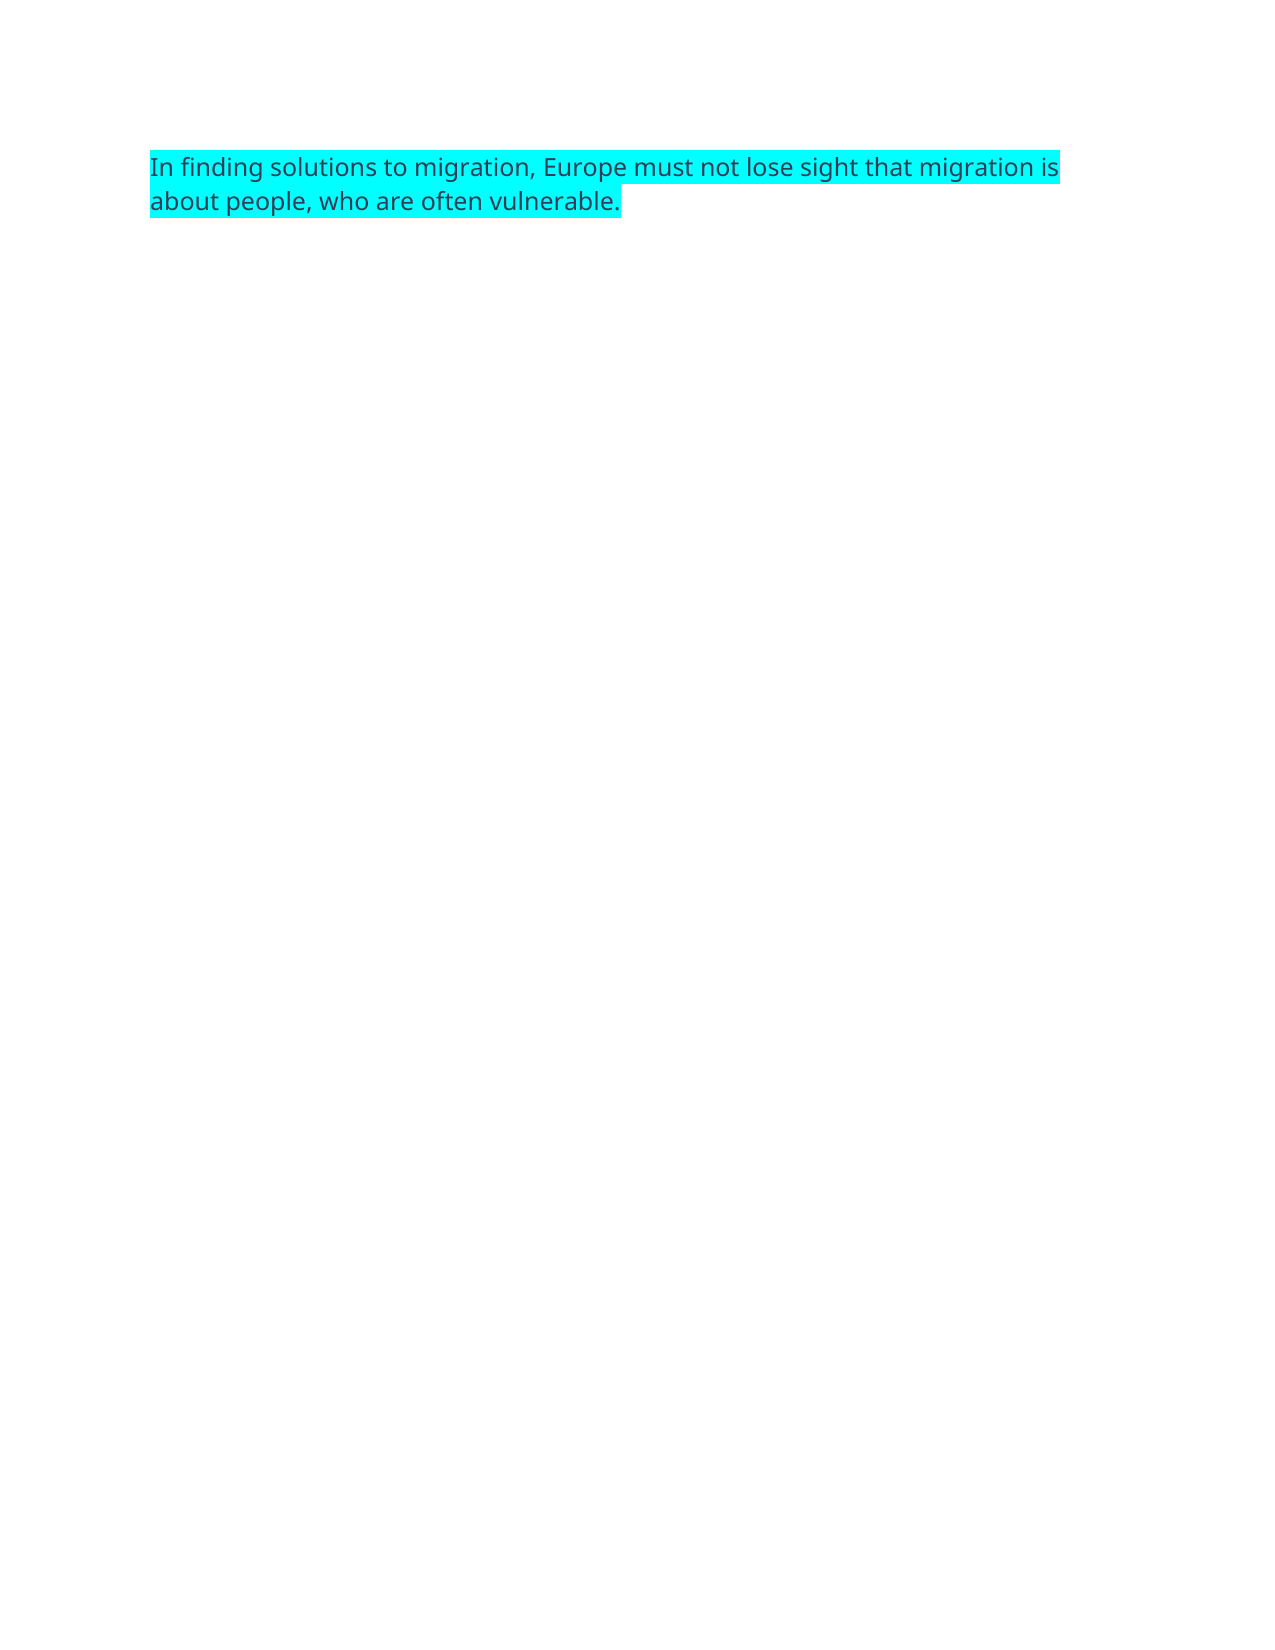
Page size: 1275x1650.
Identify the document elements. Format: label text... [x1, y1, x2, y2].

text In finding solutions to migration, Europe must not lose sight that migration is about people, who are often vulnerable. [621, 150, 1125, 218]
